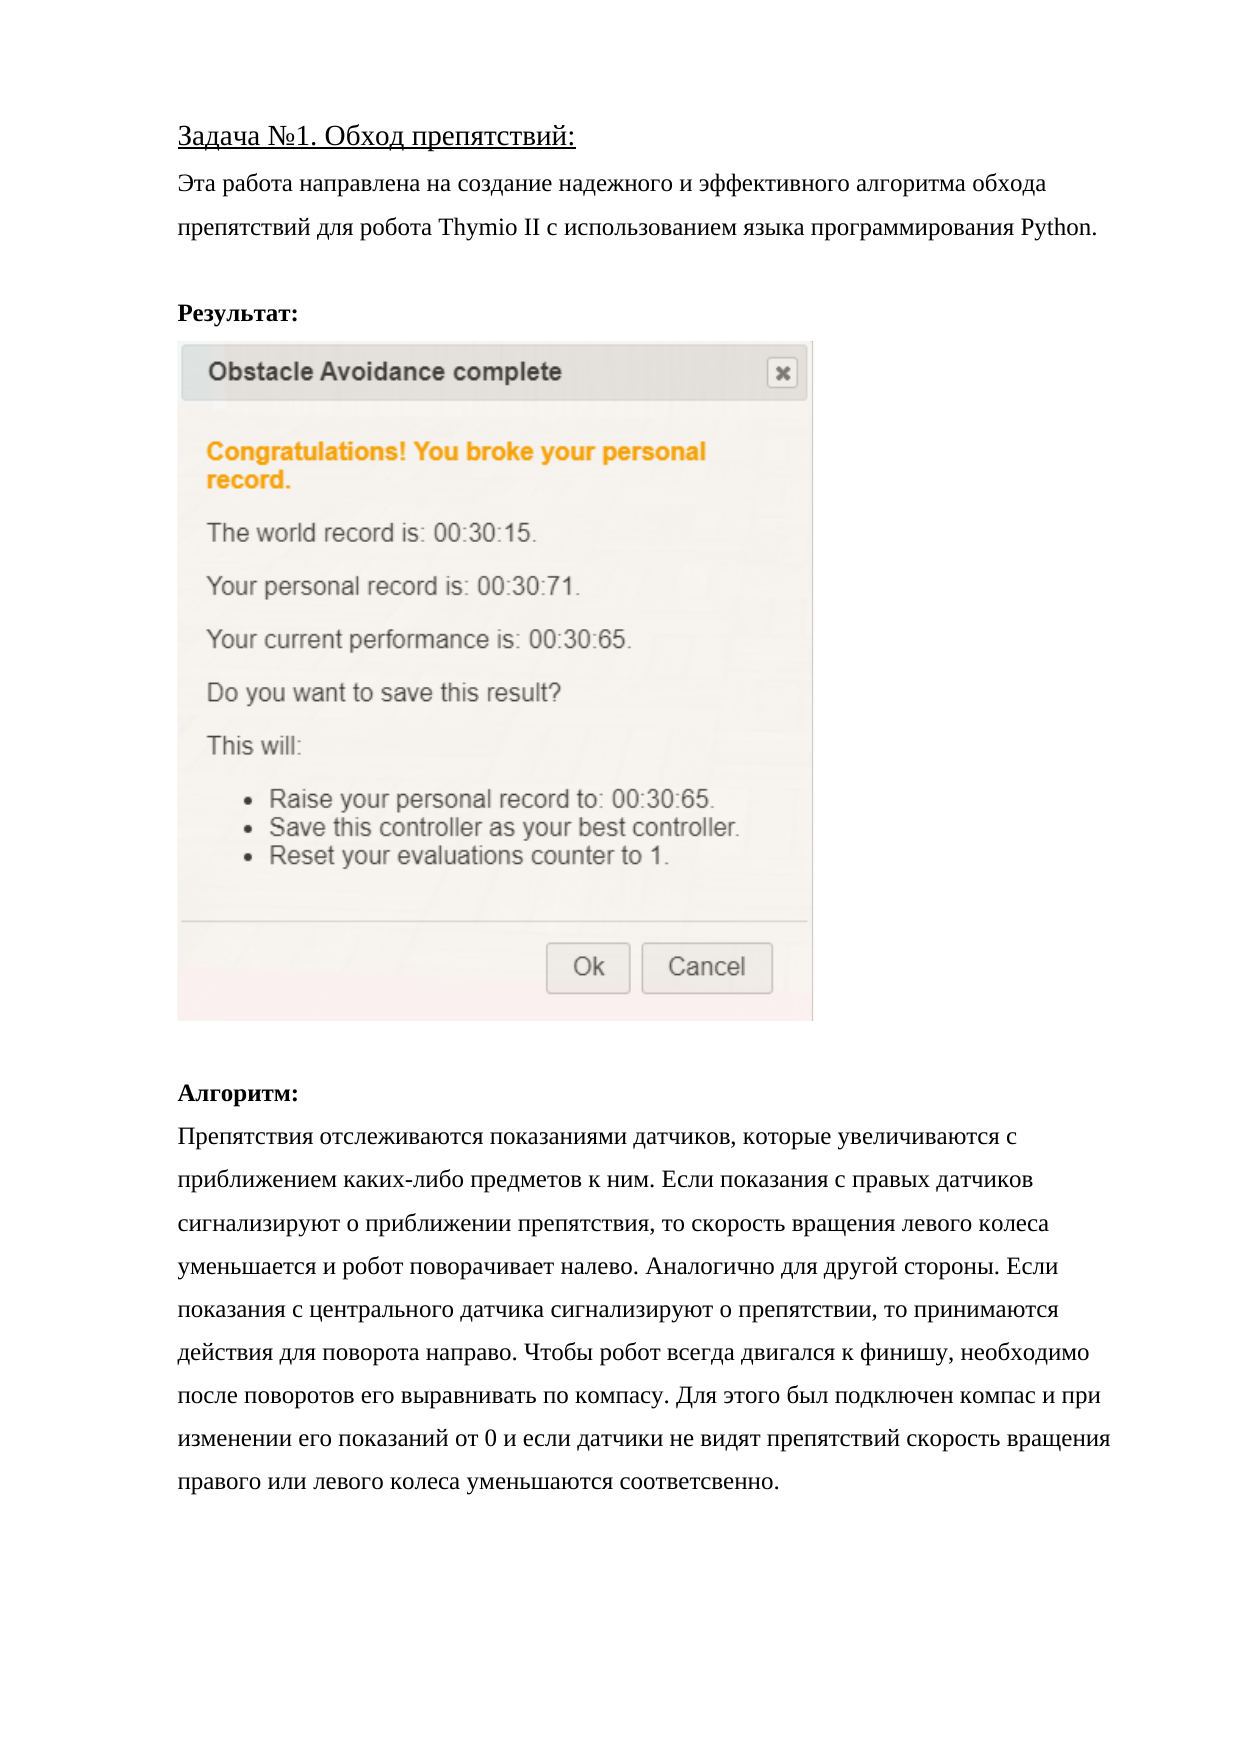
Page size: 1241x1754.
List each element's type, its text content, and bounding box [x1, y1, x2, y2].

text Препятствия отслеживаются показаниями датчиков, которые увеличиваются с приближением каких-либо предметов к ним. Если показания с правых датчиков сигнализируют о приближении препятствия, то скорость вращения левого колеса уменьшается и робот поворачивает налево. Аналогично для другой стороны. Если показания с центрального датчика сигнализируют о препятствии, то принимаются действия для поворота направо. Чтобы робот всегда двигался к финишу, необходимо после поворотов его выравнивать по компасу. Для этого был подключен компас и при изменении его показаний от 0 и если датчики не видят препятствий скорость вращения правого или левого колеса уменьшаются соответсвенно. [177, 1121, 1152, 1495]
text Эта работа направлена на создание надежного и эффективного алгоритма обхода препятствий для робота Thymio II с использованием языка программирования Python. [177, 168, 1152, 240]
text Алгоритм: [177, 1078, 1152, 1107]
text Результат: [177, 298, 1152, 327]
text Задача №1. Обход препятствий: [177, 118, 1152, 152]
picture [177, 341, 814, 1021]
